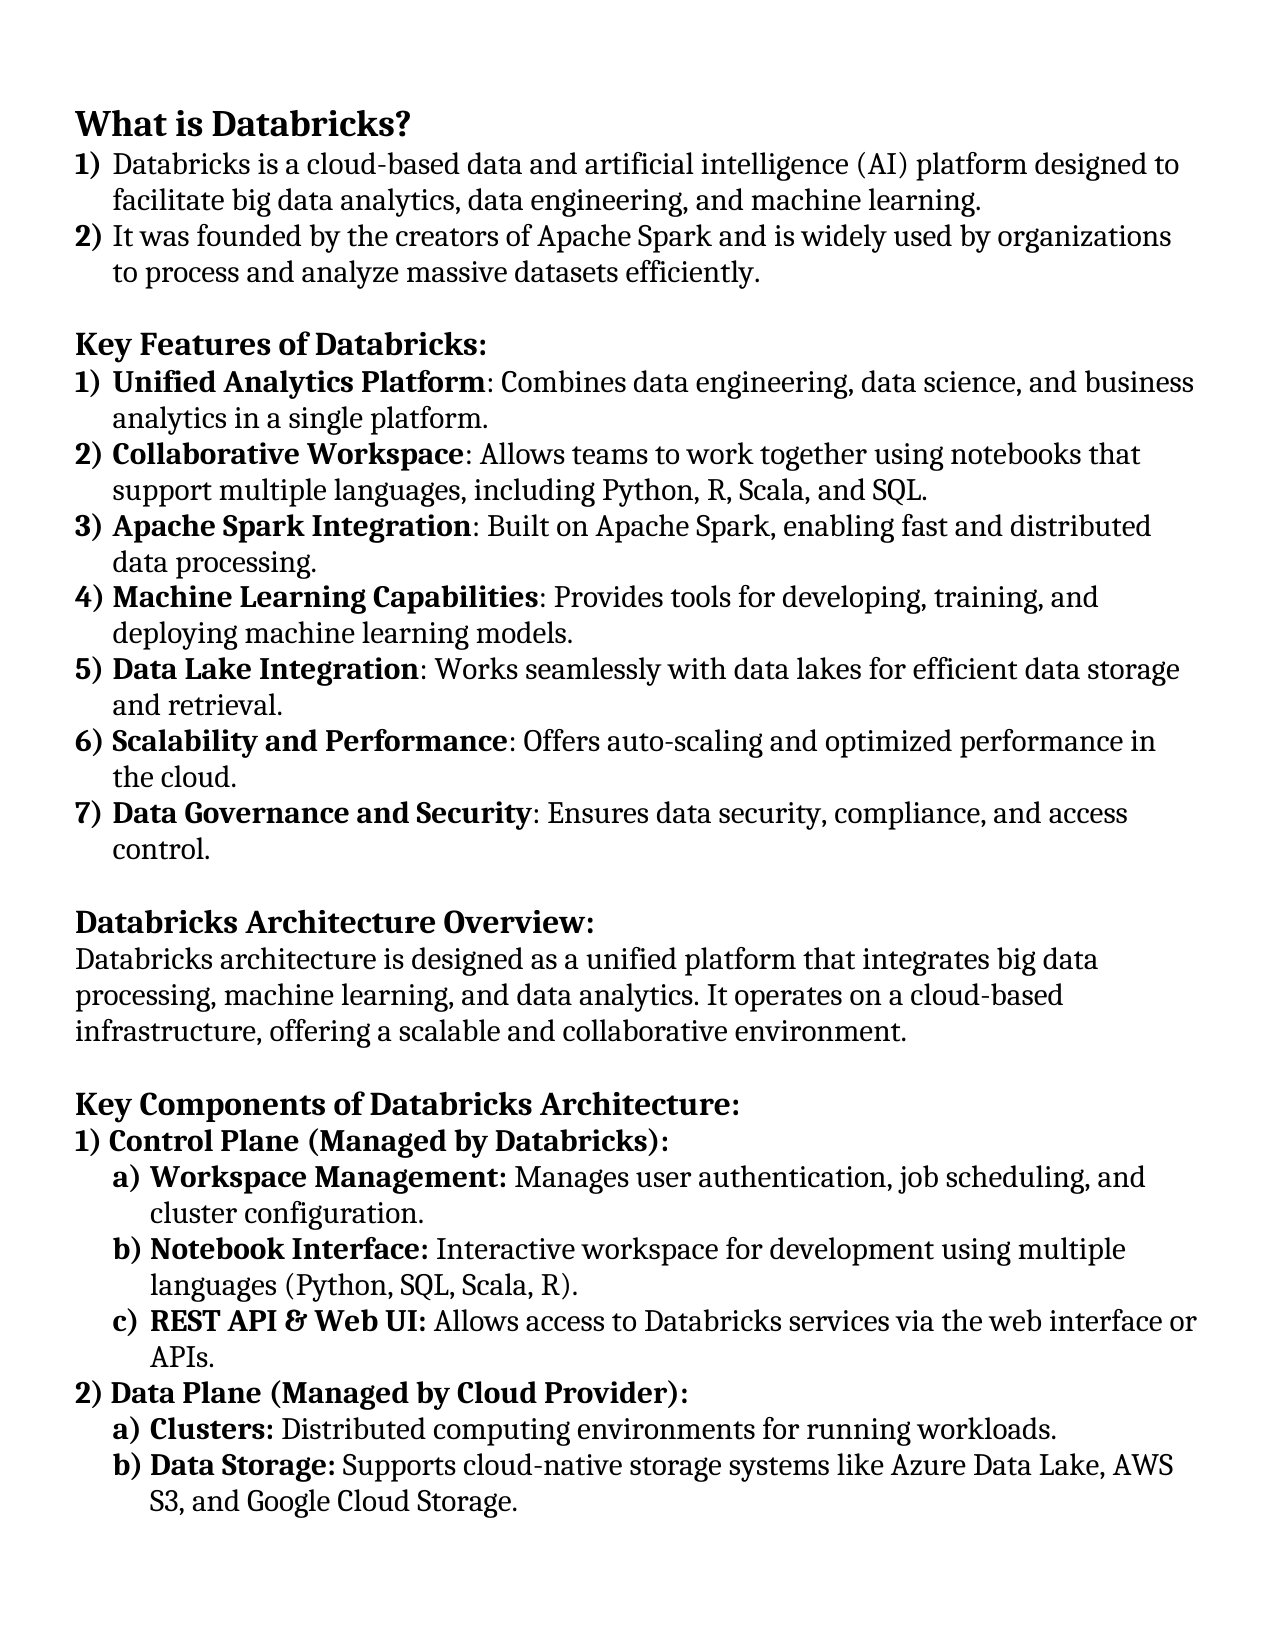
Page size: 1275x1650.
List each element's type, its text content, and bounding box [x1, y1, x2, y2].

list Unified Analytics Platform: Combines data engineering, data science, and business analytics in a single platform. [75, 364, 1200, 436]
list Notebook Interface: Interactive workspace for development using multiple languages (Python, SQL, Scala, R). [112, 1231, 1200, 1303]
list It was founded by the creators of Apache Spark and is widely used by organizations to process and analyze massive datasets efficiently. [75, 218, 1200, 290]
list Clusters: Distributed computing environments for running workloads. [112, 1411, 1200, 1447]
list Data Governance and Security: Ensures data security, compliance, and access control. [75, 795, 1200, 867]
list Data Lake Integration: Works seamlessly with data lakes for efficient data storage and retrieval. [75, 652, 1200, 723]
text 1) Control Plane (Managed by Databricks): [75, 1124, 1200, 1159]
list Databricks is a cloud-based data and artificial intelligence (AI) platform designed to facilitate big data analytics, data engineering, and machine learning. [75, 146, 1200, 218]
list REST API & Web UI: Allows access to Databricks services via the web interface or APIs. [112, 1303, 1200, 1375]
list Workspace Management: Manages user authentication, job scheduling, and cluster configuration. [112, 1159, 1200, 1231]
text What is Databricks? [75, 103, 1200, 146]
text Key Features of Databricks: [75, 326, 1200, 364]
list Collaborative Workspace: Allows teams to work together using notebooks that support multiple languages, including Python, R, Scala, and SQL. [75, 436, 1200, 508]
list Apache Spark Integration: Built on Apache Spark, enabling fast and distributed data processing. [75, 508, 1200, 580]
text Databricks Architecture Overview: [75, 903, 1200, 942]
text 2) Data Plane (Managed by Cloud Provider): [75, 1375, 1200, 1411]
text Databricks architecture is designed as a unified platform that integrates big data processing, machine learning, and data analytics. It operates on a cloud-based infrastructure, offering a scalable and collaborative environment. [75, 942, 1200, 1049]
list Machine Learning Capabilities: Provides tools for developing, training, and deploying machine learning models. [75, 580, 1200, 652]
list Scalability and Performance: Offers auto-scaling and optimized performance in the cloud. [75, 723, 1200, 795]
list Data Storage: Supports cloud-native storage systems like Azure Data Lake, AWS S3, and Google Cloud Storage. [112, 1447, 1200, 1519]
text Key Components of Databricks Architecture: [75, 1085, 1200, 1124]
